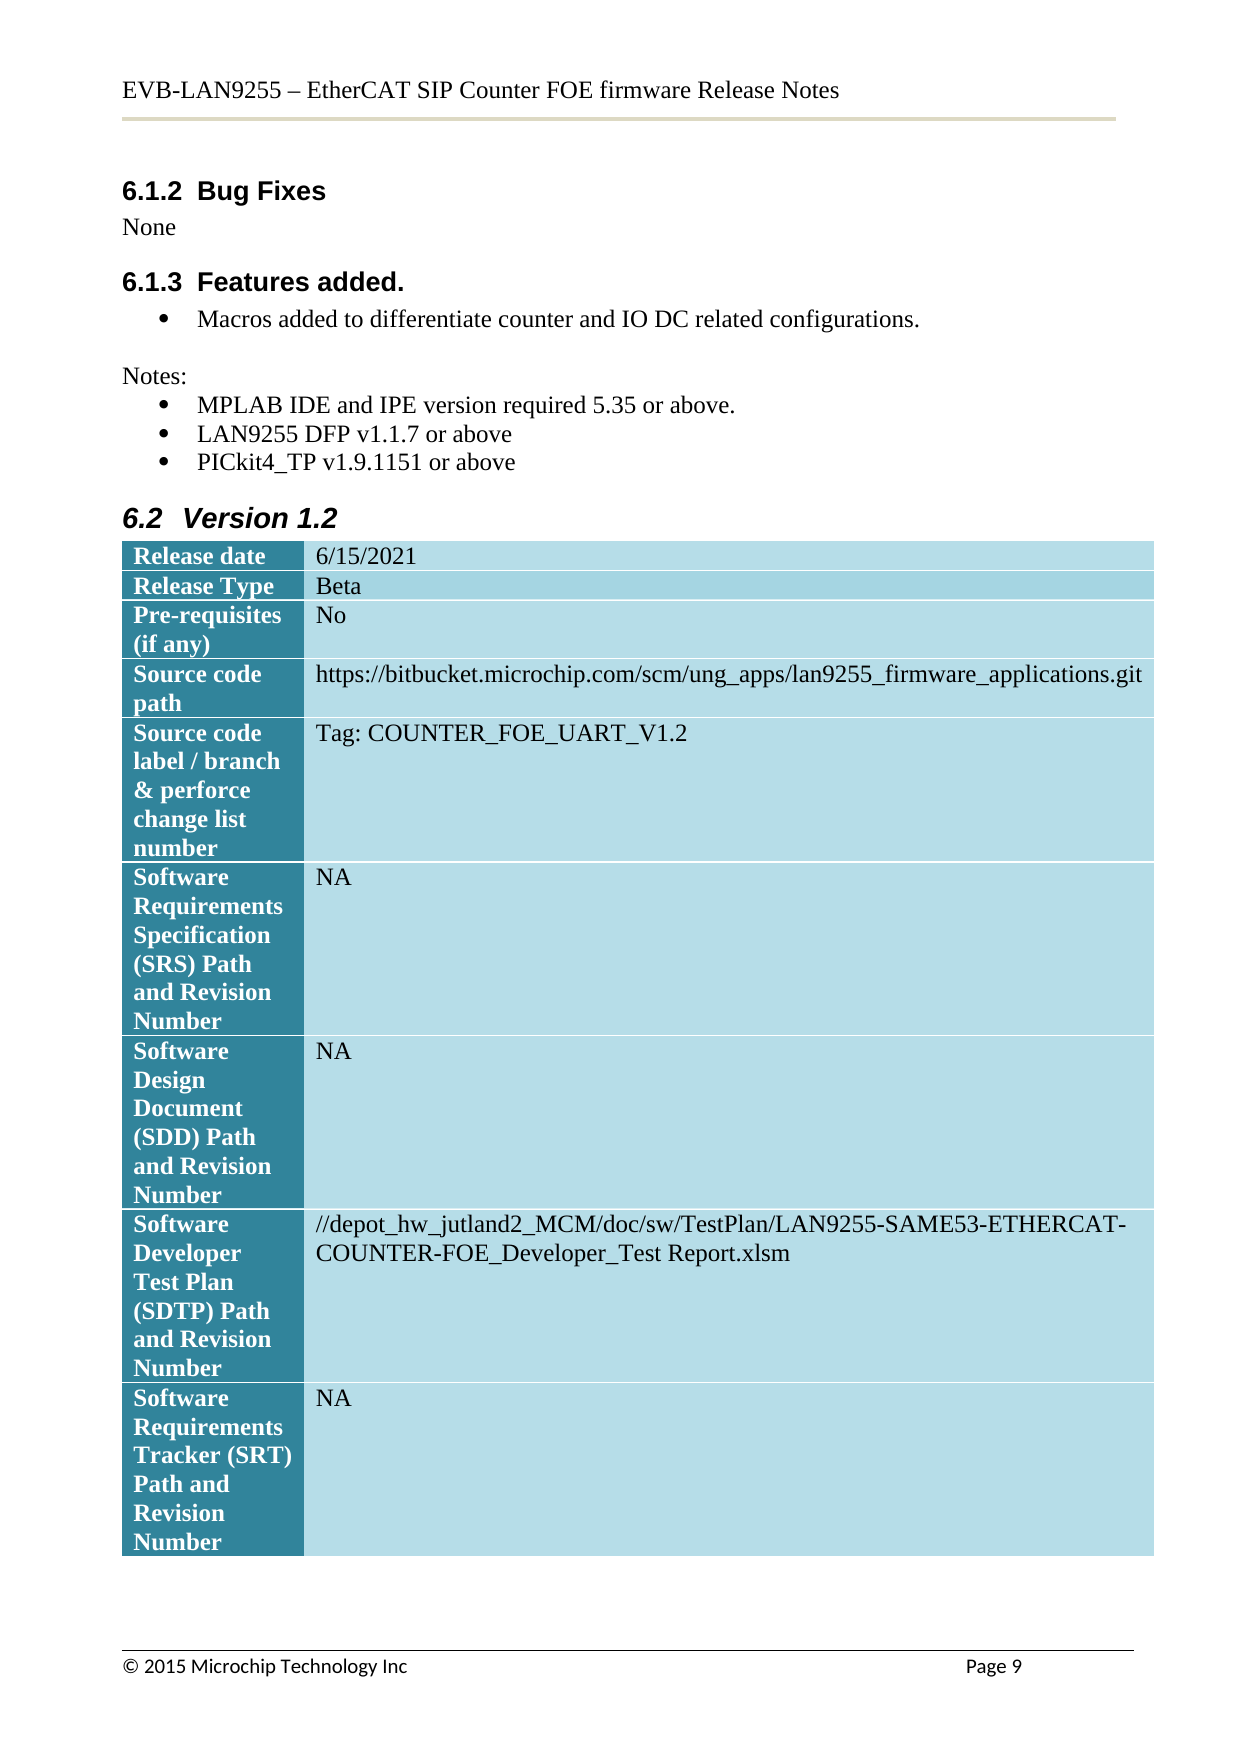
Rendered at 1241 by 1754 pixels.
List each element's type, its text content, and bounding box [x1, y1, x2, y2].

table_cell Release Type [122, 571, 304, 599]
table_cell Software Requirements Tracker (SRT) Path and Revision Number [122, 1383, 304, 1556]
table_cell Pre-requisites (if any) [122, 601, 304, 658]
table_cell Source code path [122, 659, 304, 717]
table_cell NA [304, 1383, 1154, 1556]
table_header 6/15/2021 [304, 541, 1154, 570]
text None [122, 212, 1134, 241]
table_cell Tag: COUNTER_FOE_UART_V1.2 [304, 718, 1154, 861]
list PICkit4_TP v1.9.1151 or above [159, 447, 1134, 476]
text Notes: [122, 361, 1134, 390]
list LAN9255 DFP v1.1.7 or above [159, 419, 1134, 447]
subtitle Version 1.2 [122, 501, 1134, 535]
table_cell NA [304, 863, 1154, 1035]
table_cell Software Requirements Specification (SRS) Path and Revision Number [122, 863, 304, 1035]
table_cell //depot_hw_jutland2_MCM/doc/sw/TestPlan/LAN9255-SAME53-ETHERCAT-COUNTER-FOE_Developer_Test Report.xlsm [304, 1210, 1154, 1382]
table_cell No [304, 601, 1154, 658]
table_cell Software Developer Test Plan (SDTP) Path and Revision Number [122, 1210, 304, 1382]
table_cell Beta [304, 571, 1154, 599]
table_cell https://bitbucket.microchip.com/scm/ung_apps/lan9255_firmware_applications.git [304, 659, 1154, 717]
subtitle Features added. [122, 266, 1134, 297]
list MPLAB IDE and IPE version required 5.35 or above. [159, 390, 1134, 419]
table_header Release date [122, 541, 304, 570]
subtitle Bug Fixes [122, 175, 1134, 206]
table_cell NA [304, 1036, 1154, 1208]
table_cell Software Design Document (SDD) Path and Revision Number [122, 1036, 304, 1208]
table_cell Source code label / branch & perforce change list number [122, 718, 304, 861]
list Macros added to differentiate counter and IO DC related configurations. [159, 304, 1134, 332]
